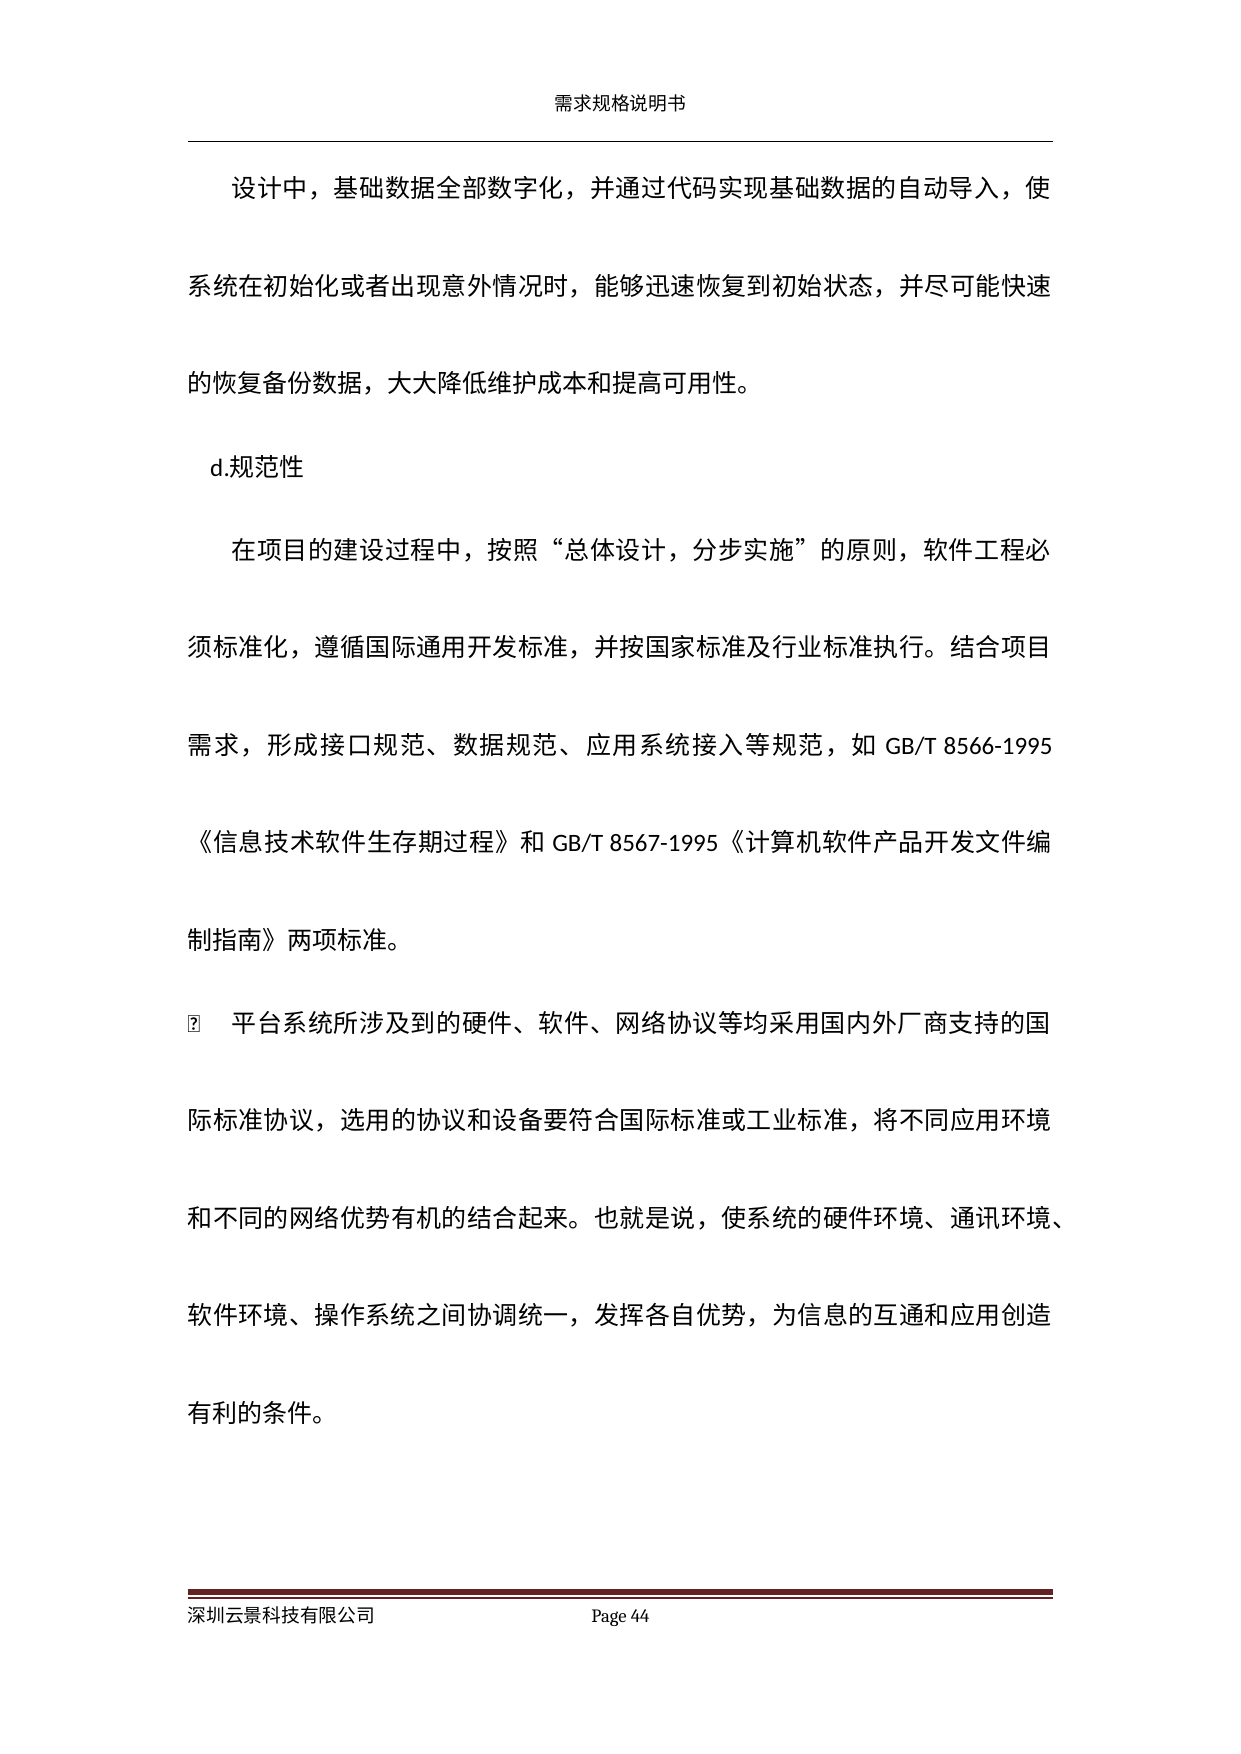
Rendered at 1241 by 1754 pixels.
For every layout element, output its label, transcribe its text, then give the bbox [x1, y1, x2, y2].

text  平台系统所涉及到的硬件、软件、网络协议等均采用国内外厂商支持的国际标准协议，选用的协议和设备要符合国际标准或工业标准，将不同应用环境和不同的网络优势有机的结合起来。也就是说，使系统的硬件环境、通讯环境、软件环境、操作系统之间协调统一，发挥各自优势，为信息的互通和应用创造有利的条件。 [187, 989, 1053, 1444]
text 设计中，基础数据全部数字化，并通过代码实现基础数据的自动导入，使系统在初始化或者出现意外情况时，能够迅速恢复到初始状态，并尽可能快速的恢复备份数据，大大降低维护成本和提高可用性。 [187, 154, 1053, 414]
text 在项目的建设过程中，按照“总体设计，分步实施”的原则，软件工程必须标准化，遵循国际通用开发标准，并按国家标准及行业标准执行。结合项目需求，形成接口规范、数据规范、应用系统接入等规范，如GB/T 8566-1995《信息技术软件生存期过程》和GB/T 8567-1995《计算机软件产品开发文件编制指南》两项标准。 [187, 516, 1053, 971]
text d.规范性 [187, 433, 1053, 498]
